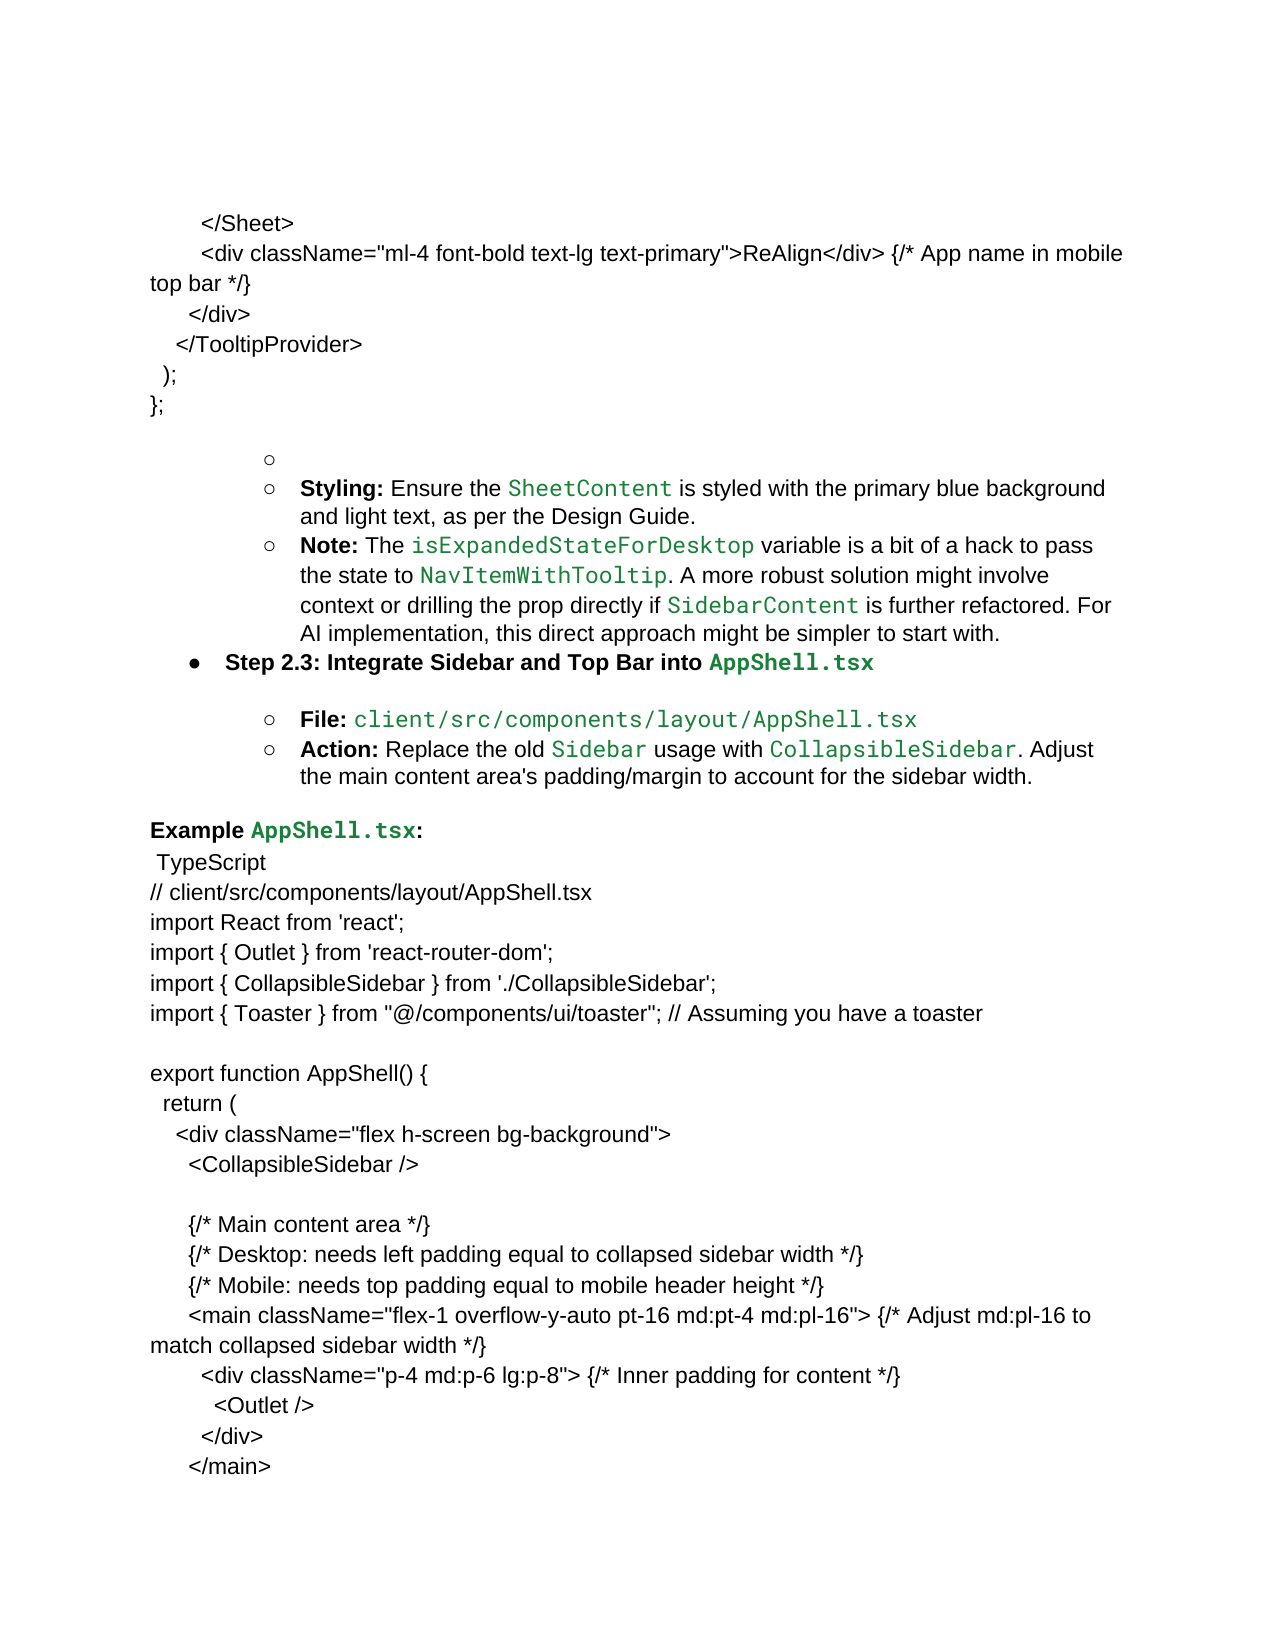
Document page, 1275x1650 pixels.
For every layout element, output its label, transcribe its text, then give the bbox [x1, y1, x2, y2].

text import { CollapsibleSidebar } from './CollapsibleSidebar'; [150, 969, 1125, 996]
text <CollapsibleSidebar /> [150, 1151, 1125, 1177]
list Note: The isExpandedStateForDesktop variable is a bit of a hack to pass the state to NavItemWithTooltip. A more robust solution might involve context or drilling the prop directly if SidebarContent is further refactored. For AI implementation, this direct approach might be simpler to start with. [262, 529, 1125, 646]
text <div className="flex h-screen bg-background"> [150, 1121, 1125, 1147]
text {/* Mobile: needs top padding equal to mobile header height */} [150, 1272, 1125, 1298]
text <main className="flex-1 overflow-y-auto pt-16 md:pt-4 md:pl-16"> {/* Adjust md:pl-16 to match collapsed sidebar width */} [150, 1302, 1125, 1358]
text {/* Main content area */} [150, 1211, 1125, 1238]
text import { Outlet } from 'react-router-dom'; [150, 939, 1125, 966]
text <Outlet /> [150, 1392, 1125, 1419]
text </div> [150, 301, 1125, 327]
text ); [150, 361, 1125, 387]
text import { Toaster } from "@/components/ui/toaster"; // Assuming you have a toaster [150, 1000, 1125, 1026]
list Step 2.3: Integrate Sidebar and Top Bar into AppShell.tsx [187, 646, 1125, 703]
text {/* Desktop: needs left padding equal to collapsed sidebar width */} [150, 1241, 1125, 1268]
text </Sheet> [150, 210, 1125, 236]
text }; [150, 391, 1125, 418]
text Example AppShell.tsx: TypeScript // client/src/components/layout/AppShell.tsx [150, 815, 1125, 905]
text </TooltipProvider> [150, 331, 1125, 357]
text </main> [150, 1453, 1125, 1479]
text import React from 'react'; [150, 909, 1125, 936]
list File: client/src/components/layout/AppShell.tsx [262, 703, 1125, 733]
text <div className="ml-4 font-bold text-lg text-primary">ReAlign</div> {/* App name in mobile top bar */} [150, 240, 1125, 297]
text <div className="p-4 md:p-6 lg:p-8"> {/* Inner padding for content */} [150, 1362, 1125, 1389]
text export function AppShell() { [150, 1060, 1125, 1087]
text return ( [150, 1090, 1125, 1117]
list Styling: Ensure the SheetContent is styled with the primary blue background and light text, as per the Design Guide. [262, 473, 1125, 529]
text </div> [150, 1423, 1125, 1449]
list Action: Replace the old Sidebar usage with CollapsibleSidebar. Adjust the main content area's padding/margin to account for the sidebar width. [262, 733, 1125, 790]
